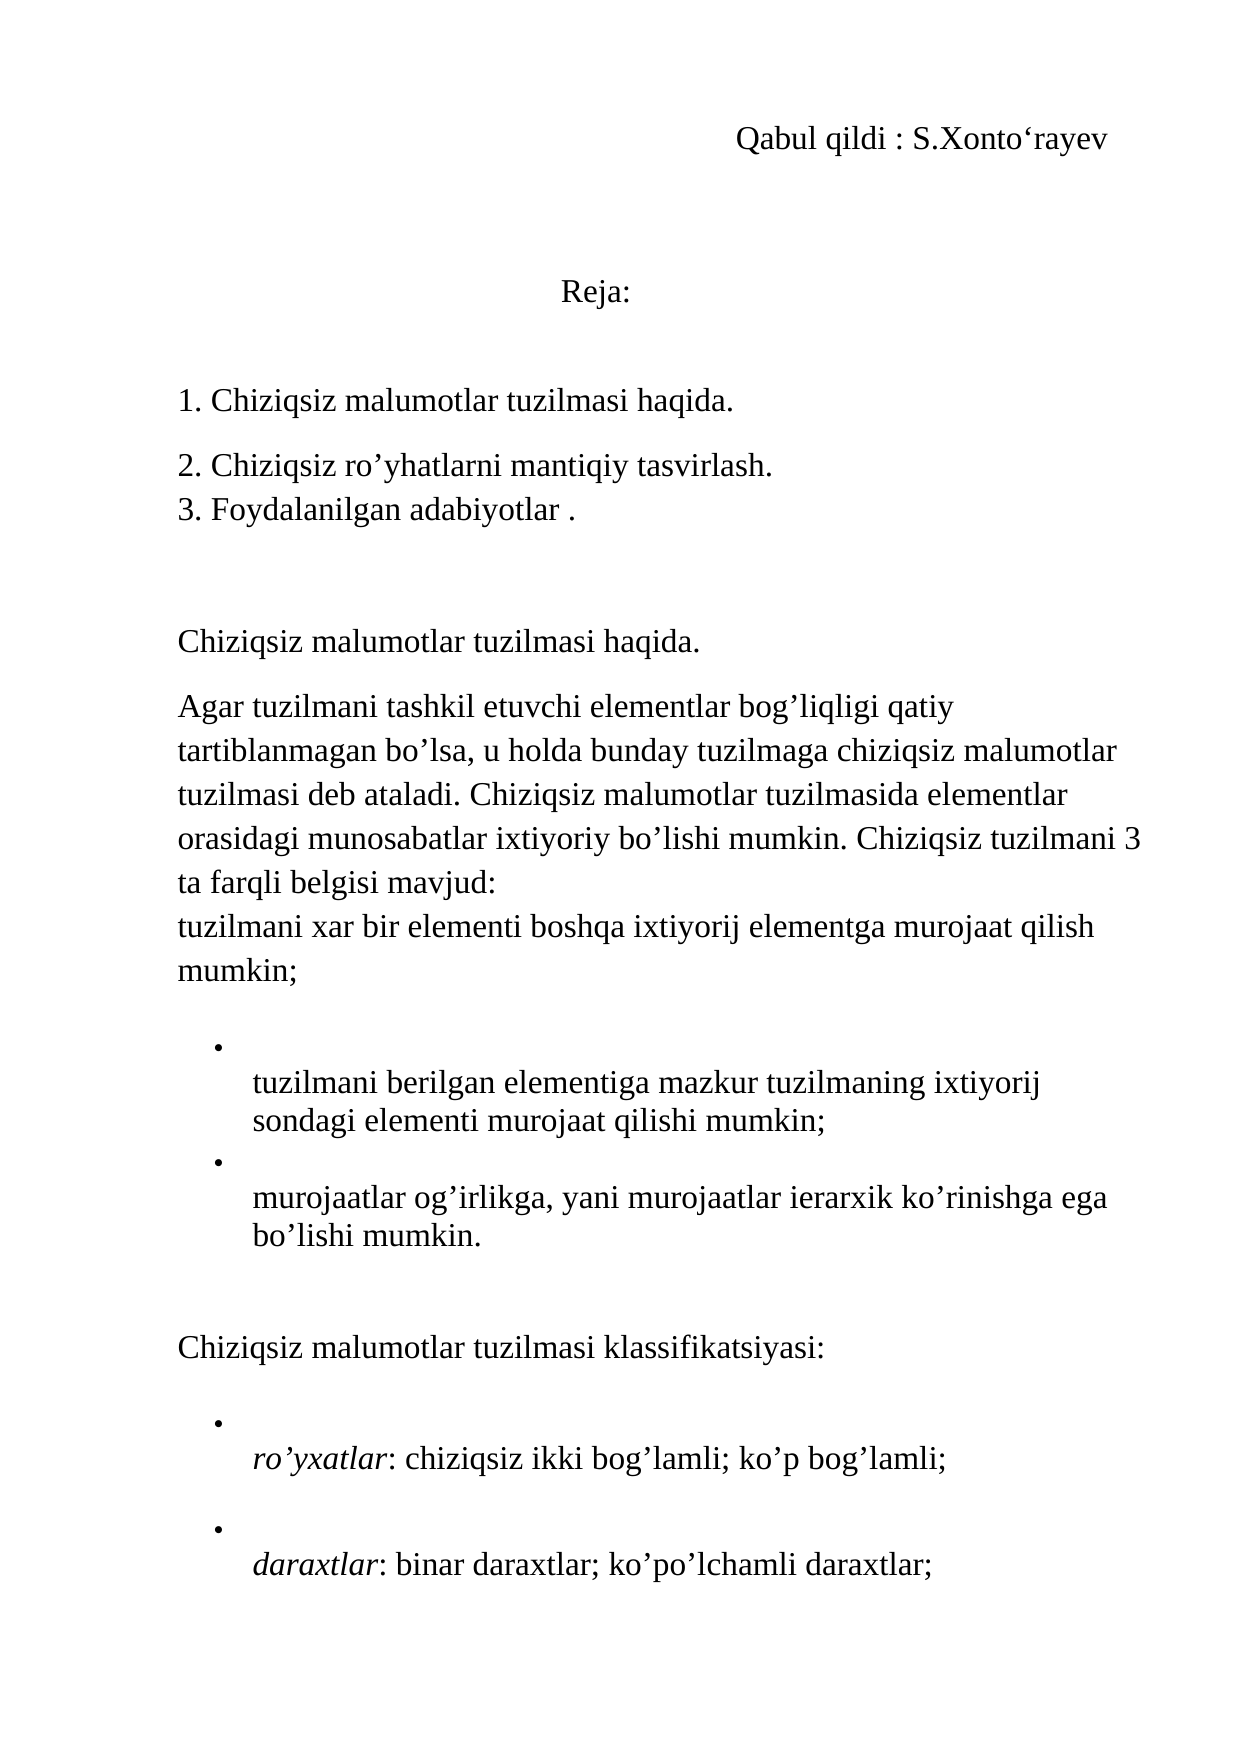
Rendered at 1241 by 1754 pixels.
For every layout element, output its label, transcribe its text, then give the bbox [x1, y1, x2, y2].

list ro’yxatlar: chiziqsiz ikki bog’lamli; ko’p bog’lamli; [215, 1400, 1152, 1477]
list daraxtlar: binar daraxtlar; ko’po’lchamli daraxtlar; [215, 1506, 1152, 1583]
text Agar tuzilmani tashkil etuvchi elementlar bog’liqligi qatiy tartiblanmagan bo’lsa, u holda bunday tuzilmaga chiziqsiz malumotlar tuzilmasi deb ataladi. Chiziqsiz malumotlar tuzilmasida elementlar orasidagi munosabatlar ixtiyoriy bo’lishi mumkin. Chiziqsiz tuzilmani 3 ta farqli belgisi mavjud: tuzilmani xar bir elementi boshqa ixtiyorij elementga murojaat qilish mumkin; [177, 686, 1152, 989]
text Qabul qildi : S.Xonto‘rayev [177, 118, 1152, 156]
text Chiziqsiz malumotlar tuzilmasi klassifikatsiyasi: [177, 1283, 1152, 1365]
text 2. Chiziqsiz ro’yhatlarni mantiqiy tasvirlash. 3. Foydalanilgan adabiyotlar . Chiziqsiz malumotlar tuzilmasi haqida. [177, 445, 1152, 659]
list tuzilmani berilgan elementiga mazkur tuzilmaning ixtiyorij sondagi elementi murojaat qilishi mumkin; [215, 1024, 1152, 1139]
text Reja: [177, 183, 1152, 309]
list murojaatlar og’irlikga, yani murojaatlar ierarxik ko’rinishga ega bo’lishi mumkin. [215, 1139, 1152, 1254]
text 1. Chiziqsiz malumotlar tuzilmasi haqida. [177, 336, 1152, 418]
